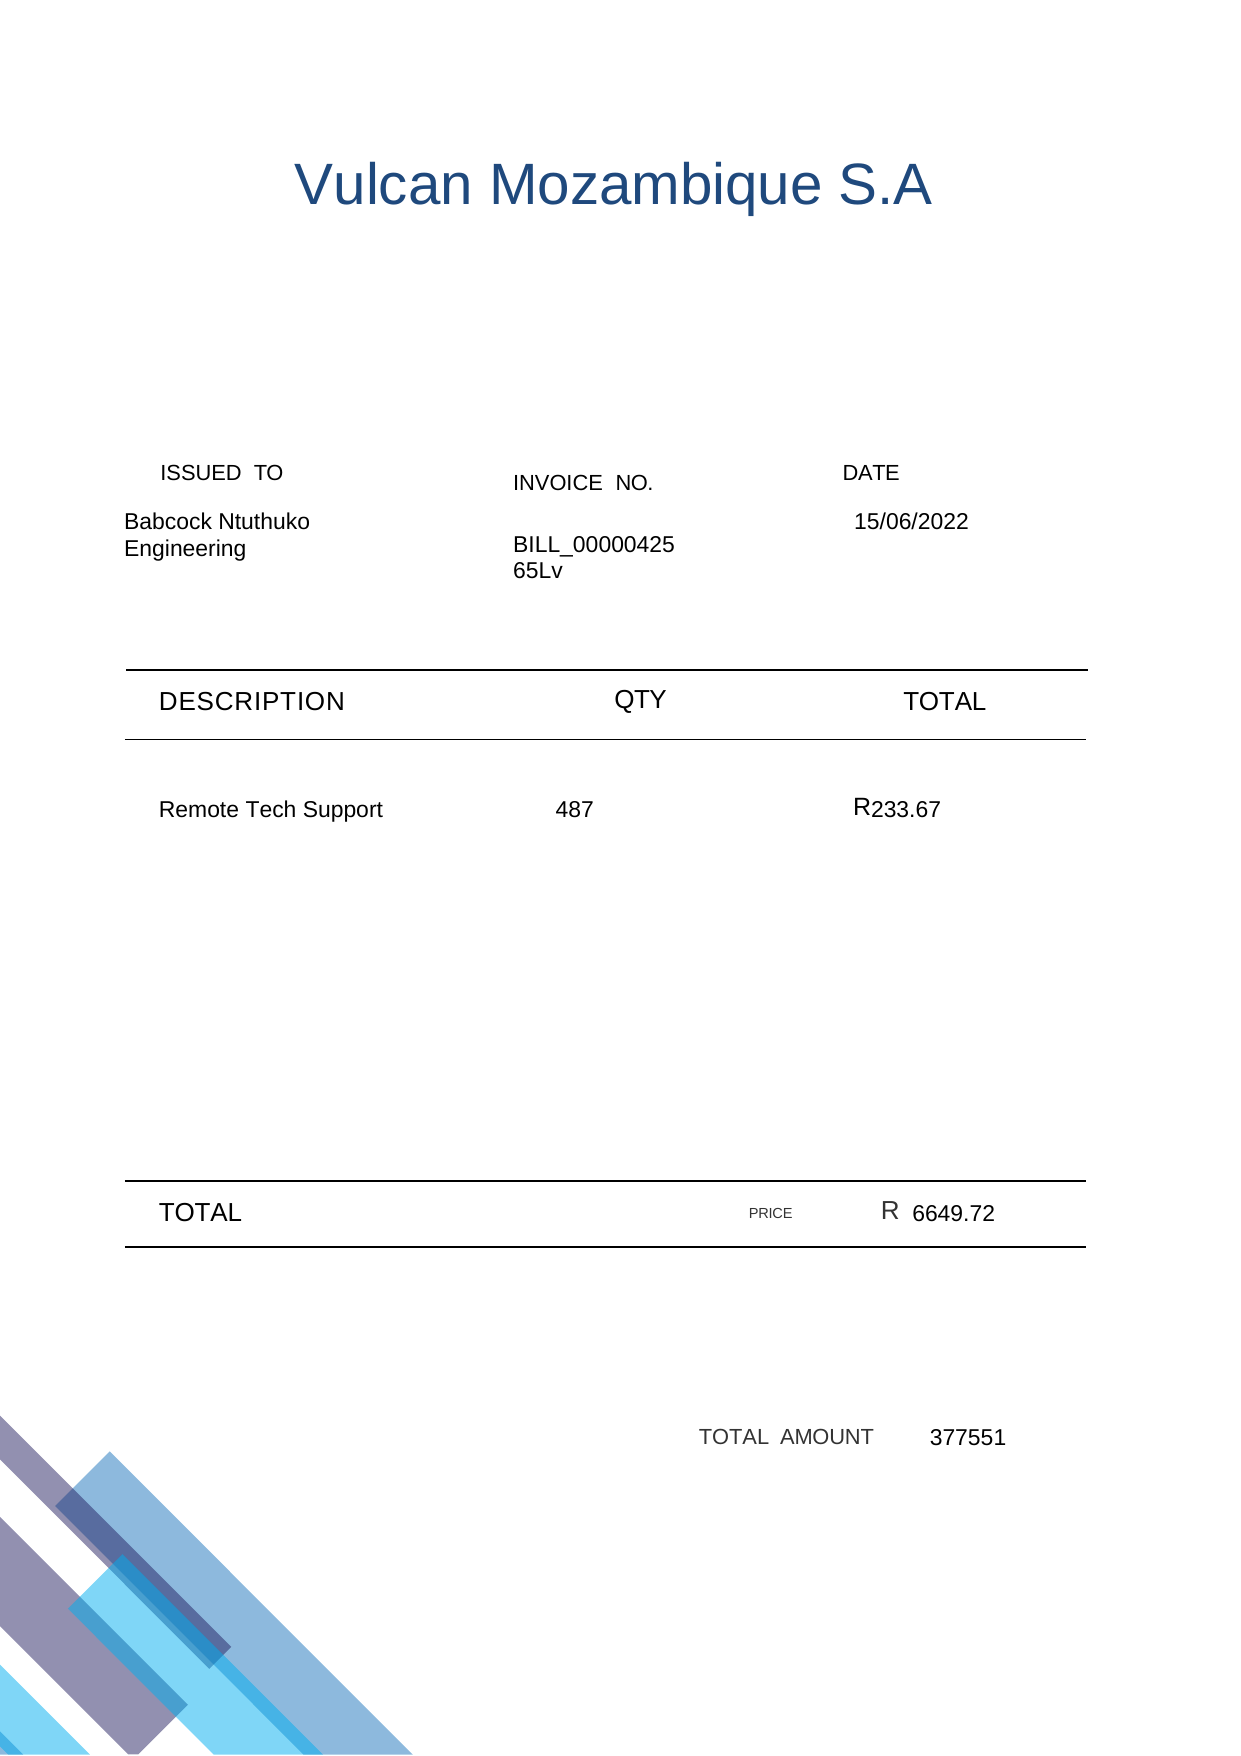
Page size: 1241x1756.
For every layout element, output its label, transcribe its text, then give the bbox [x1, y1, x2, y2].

text DESCRIPTION QTY TOTAL [159, 684, 1115, 716]
text INVOICE NO. [513, 469, 683, 521]
text Babcock Ntuthuko Engineering [124, 508, 390, 561]
text Remote Tech Support 487 R233.67 [159, 791, 1115, 822]
text 15/06/2022 [854, 508, 1115, 534]
text TOTAL AMOUNT 377551 [698, 1423, 1115, 1450]
text ISSUED TO [160, 460, 390, 485]
text Vulcan Mozambique S.A [112, 150, 1115, 217]
text BILL_0000042565LvDATE [513, 531, 683, 583]
text TOTAL PRICE R 6649.72 [159, 1195, 1115, 1227]
